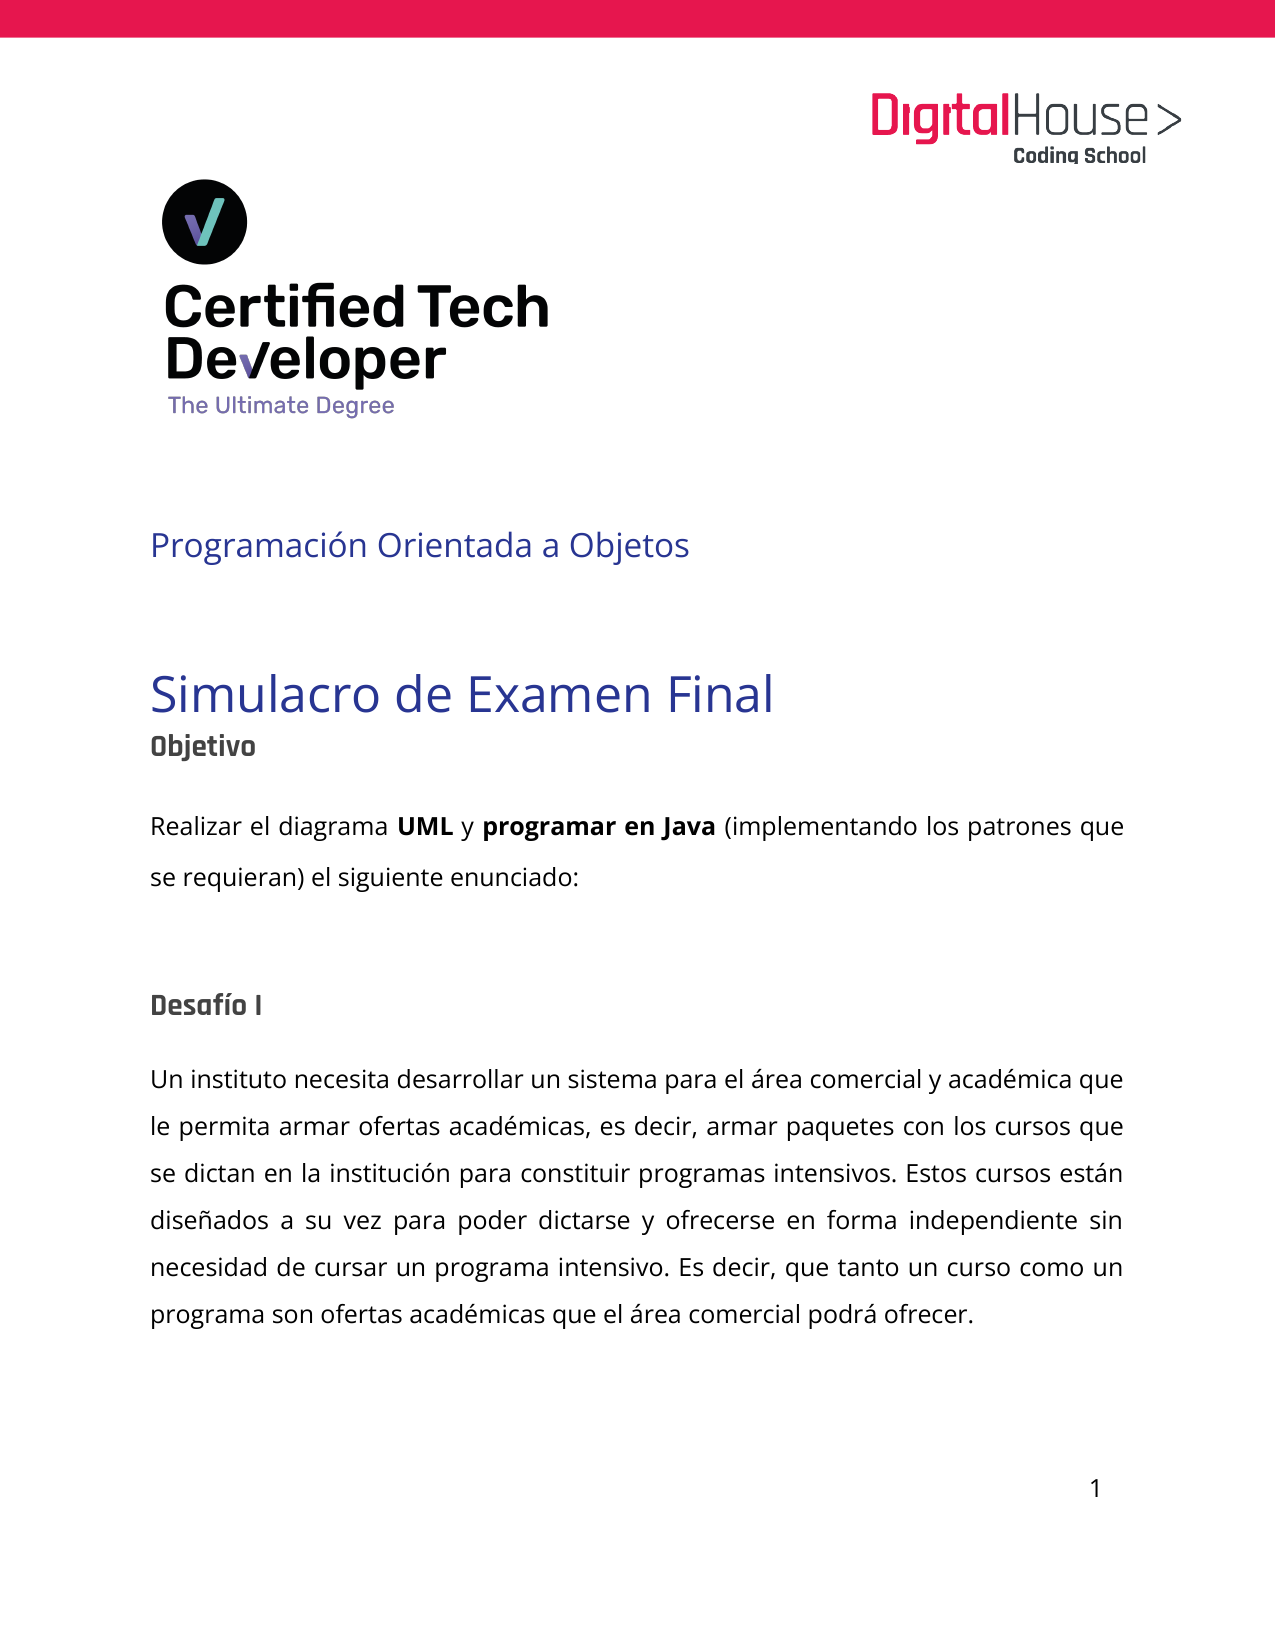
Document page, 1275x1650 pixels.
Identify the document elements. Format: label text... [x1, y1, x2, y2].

picture [0, 0, 1275, 432]
text Un instituto necesita desarrollar un sistema para el área comercial y académica que le permita armar ofertas académicas, es decir, armar paquetes con los cursos que se dictan en la institución para constituir programas intensivos. Estos cursos están diseñados a su vez para poder dictarse y ofrecerse en forma independiente sin necesidad de cursar un programa intensivo. Es decir, que tanto un curso como un programa son ofertas académicas que el área comercial podrá ofrecer. [150, 1062, 1125, 1331]
subtitle Desafío I [150, 986, 1126, 1026]
subtitle Objetivo [150, 728, 1126, 767]
title Simulacro de Examen Final [150, 659, 1125, 728]
text Realizar el diagrama UML y programar en Java (implementando los patrones que se requieran) el siguiente enunciado: [150, 808, 1125, 893]
title Programación Orientada a Objetos [150, 521, 1125, 567]
